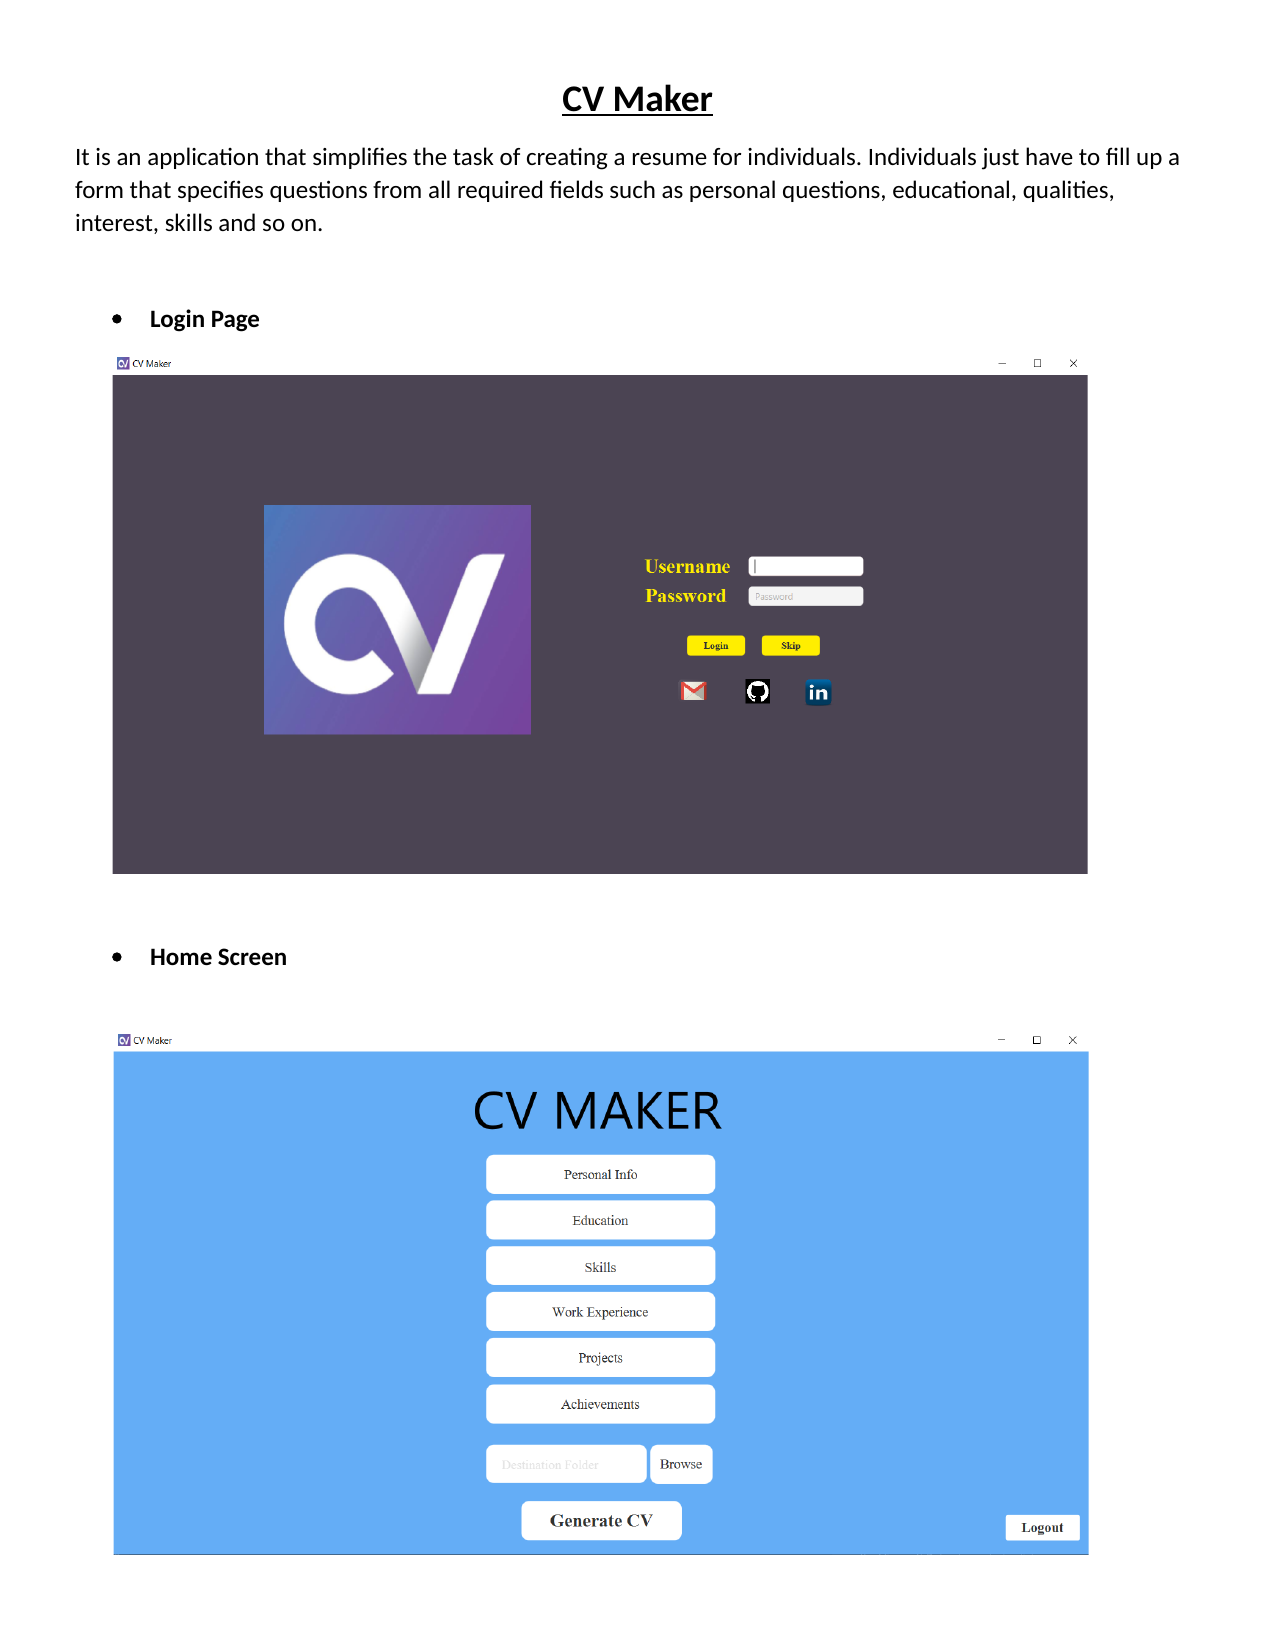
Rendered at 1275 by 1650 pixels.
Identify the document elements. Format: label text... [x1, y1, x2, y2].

list Login Page [112, 303, 1200, 334]
picture [113, 1030, 1089, 1555]
text It is an application that simplifies the task of creating a resume for individuals. Individuals just have to fill up a form that specifies questions from all required fields such as personal questions, educational, qualities, interest, skills and so on. [75, 141, 1200, 237]
list Home Screen [112, 942, 1200, 972]
picture [112, 353, 1088, 874]
text CV Maker [75, 75, 1200, 121]
